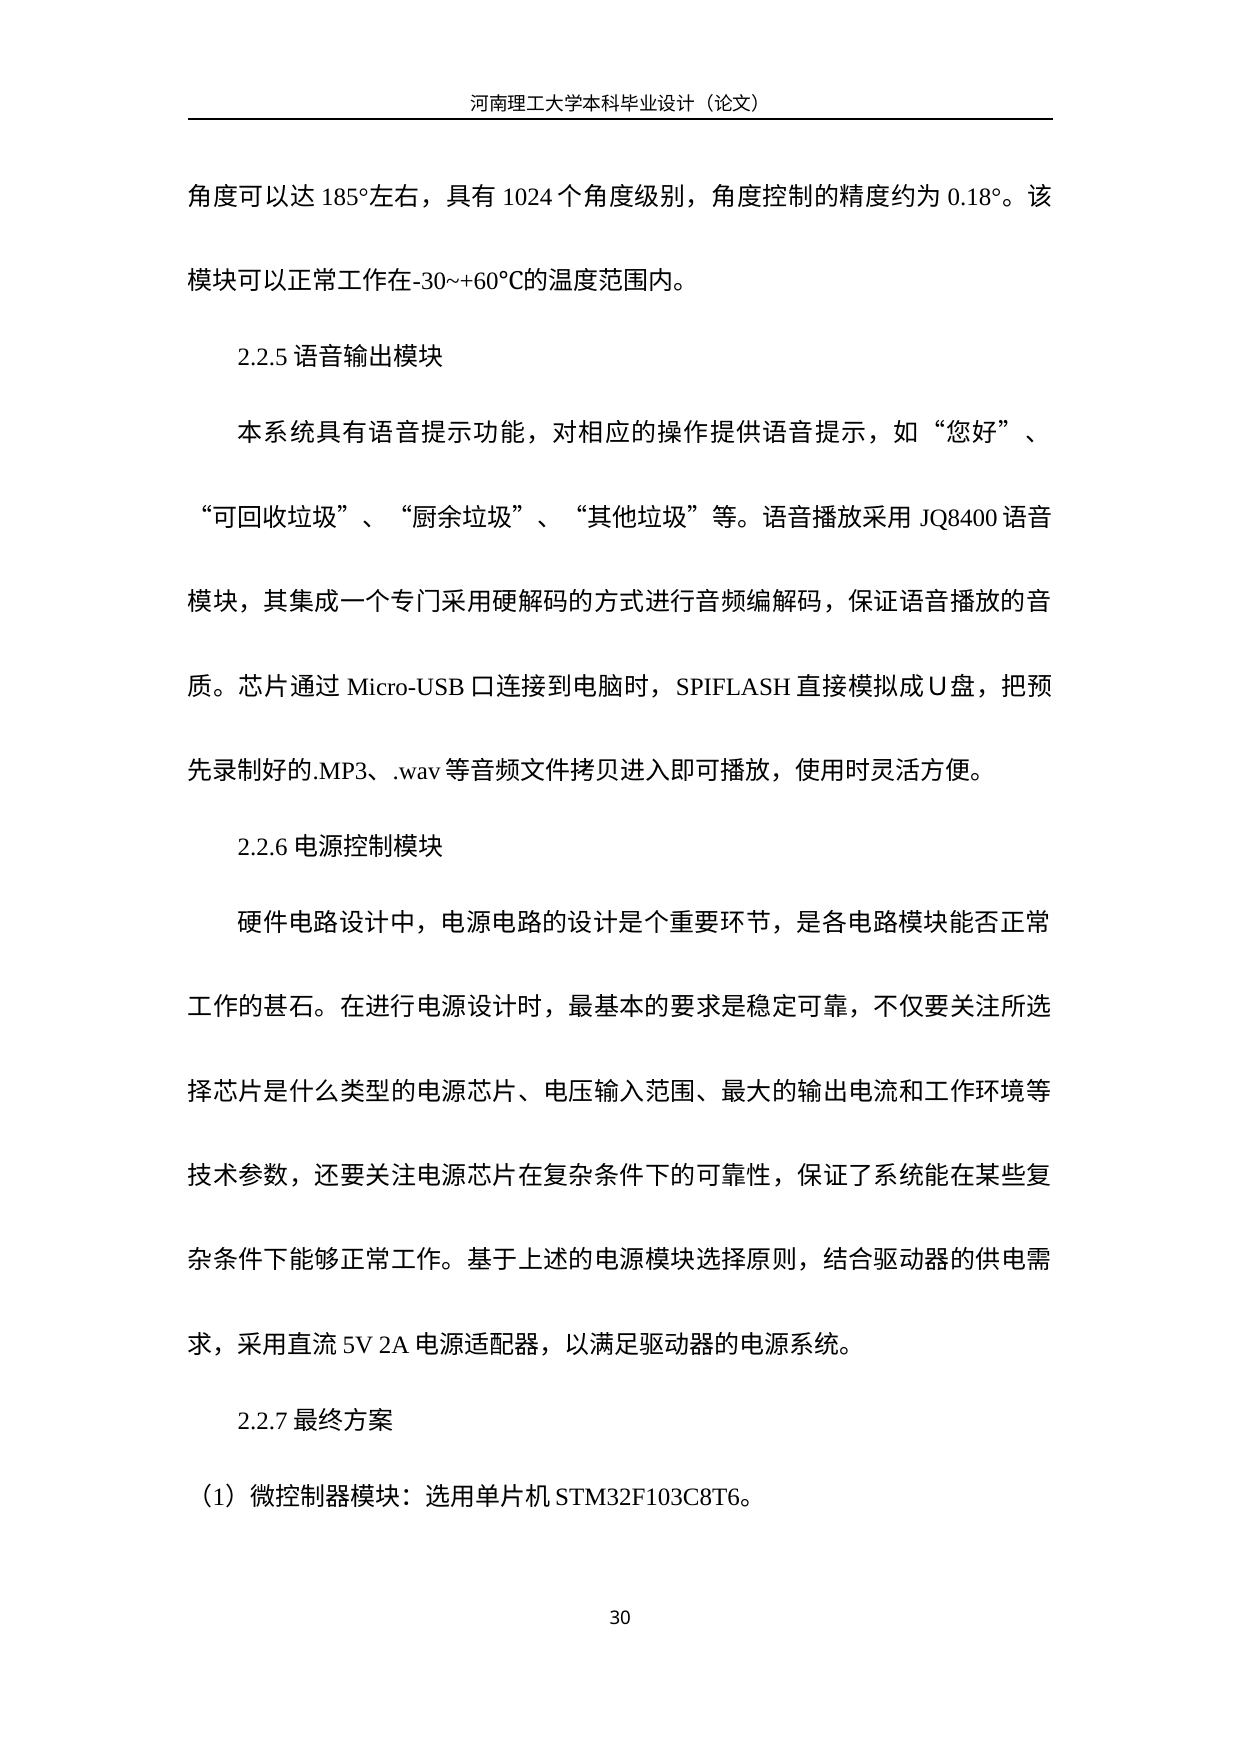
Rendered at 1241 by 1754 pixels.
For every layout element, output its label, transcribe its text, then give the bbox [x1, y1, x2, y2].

subtitle 最终方案 [187, 1386, 1053, 1451]
text 硬件电路设计中，电源电路的设计是个重要环节，是各电路模块能否正常工作的甚石。在进行电源设计时，最基本的要求是稳定可靠，不仅要关注所选择芯片是什么类型的电源芯片、电压输入范围、最大的输出电流和工作环境等技术参数，还要关注电源芯片在复杂条件下的可靠性，保证了系统能在某些复杂条件下能够正常工作。基于上述的电源模块选择原则，结合驱动器的供电需求，采用直流5V 2A电源适配器，以满足驱动器的电源系统。 [187, 888, 1053, 1375]
text 本系统具有语音提示功能，对相应的操作提供语音提示，如“您好”、“可回收垃圾”、“厨余垃圾”、“其他垃圾”等。语音播放采用JQ8400语音模块，其集成一个专门采用硬解码的方式进行音频编解码，保证语音播放的音质。芯片通过Micro-USB口连接到电脑时，SPIFLASH直接模拟成Ｕ盘，把预先录制好的.MP3、.wav等音频文件拷贝进入即可播放，使用时灵活方便。 [187, 398, 1053, 801]
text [187, 162, 1053, 311]
subtitle 语音输出模块 [187, 322, 1053, 387]
subtitle 电源控制模块 [187, 812, 1053, 877]
text （1）微控制器模块：选用单片机STM32F103C8T6。 [187, 1462, 1053, 1527]
